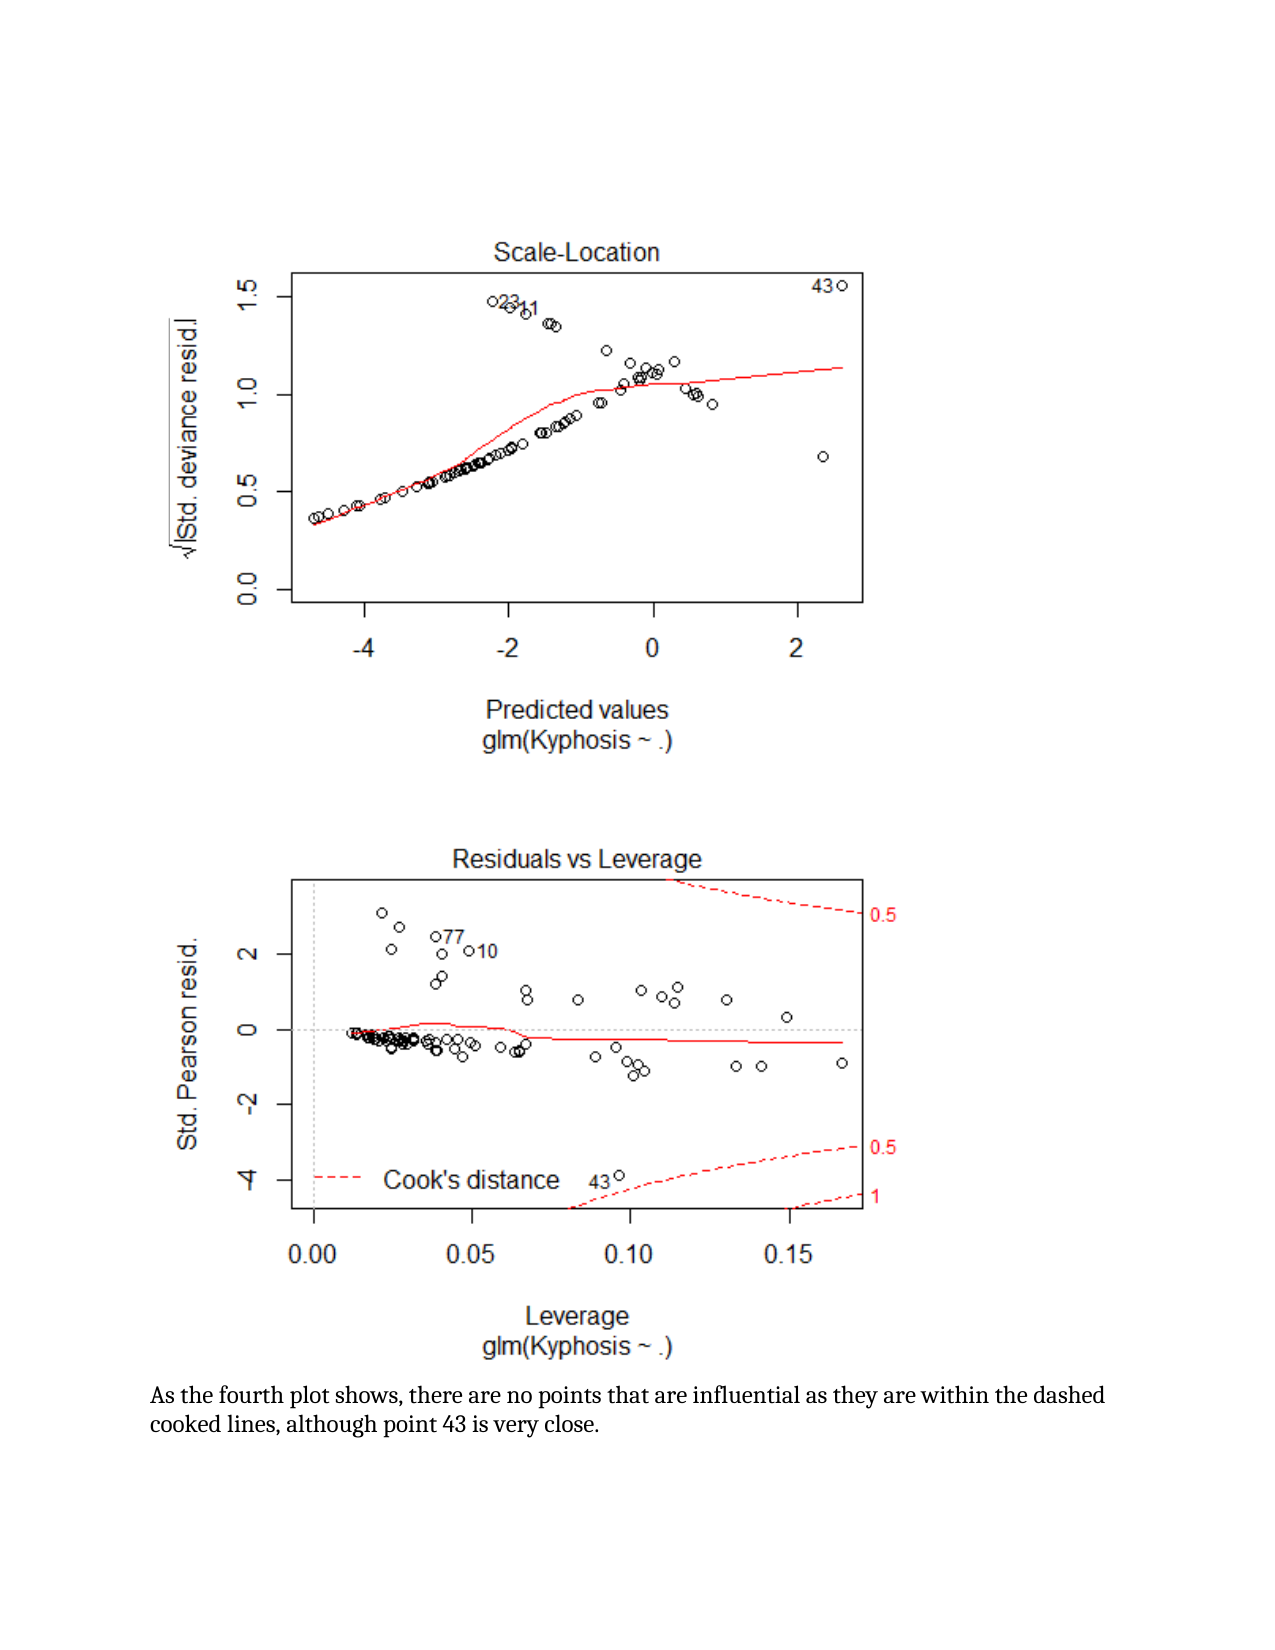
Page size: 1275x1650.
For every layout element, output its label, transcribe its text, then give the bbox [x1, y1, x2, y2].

picture [168, 150, 927, 1363]
text As the fourth plot shows, there are no points that are influential as they are within the dashed cooked lines, although point 43 is very close. [150, 1381, 1125, 1439]
